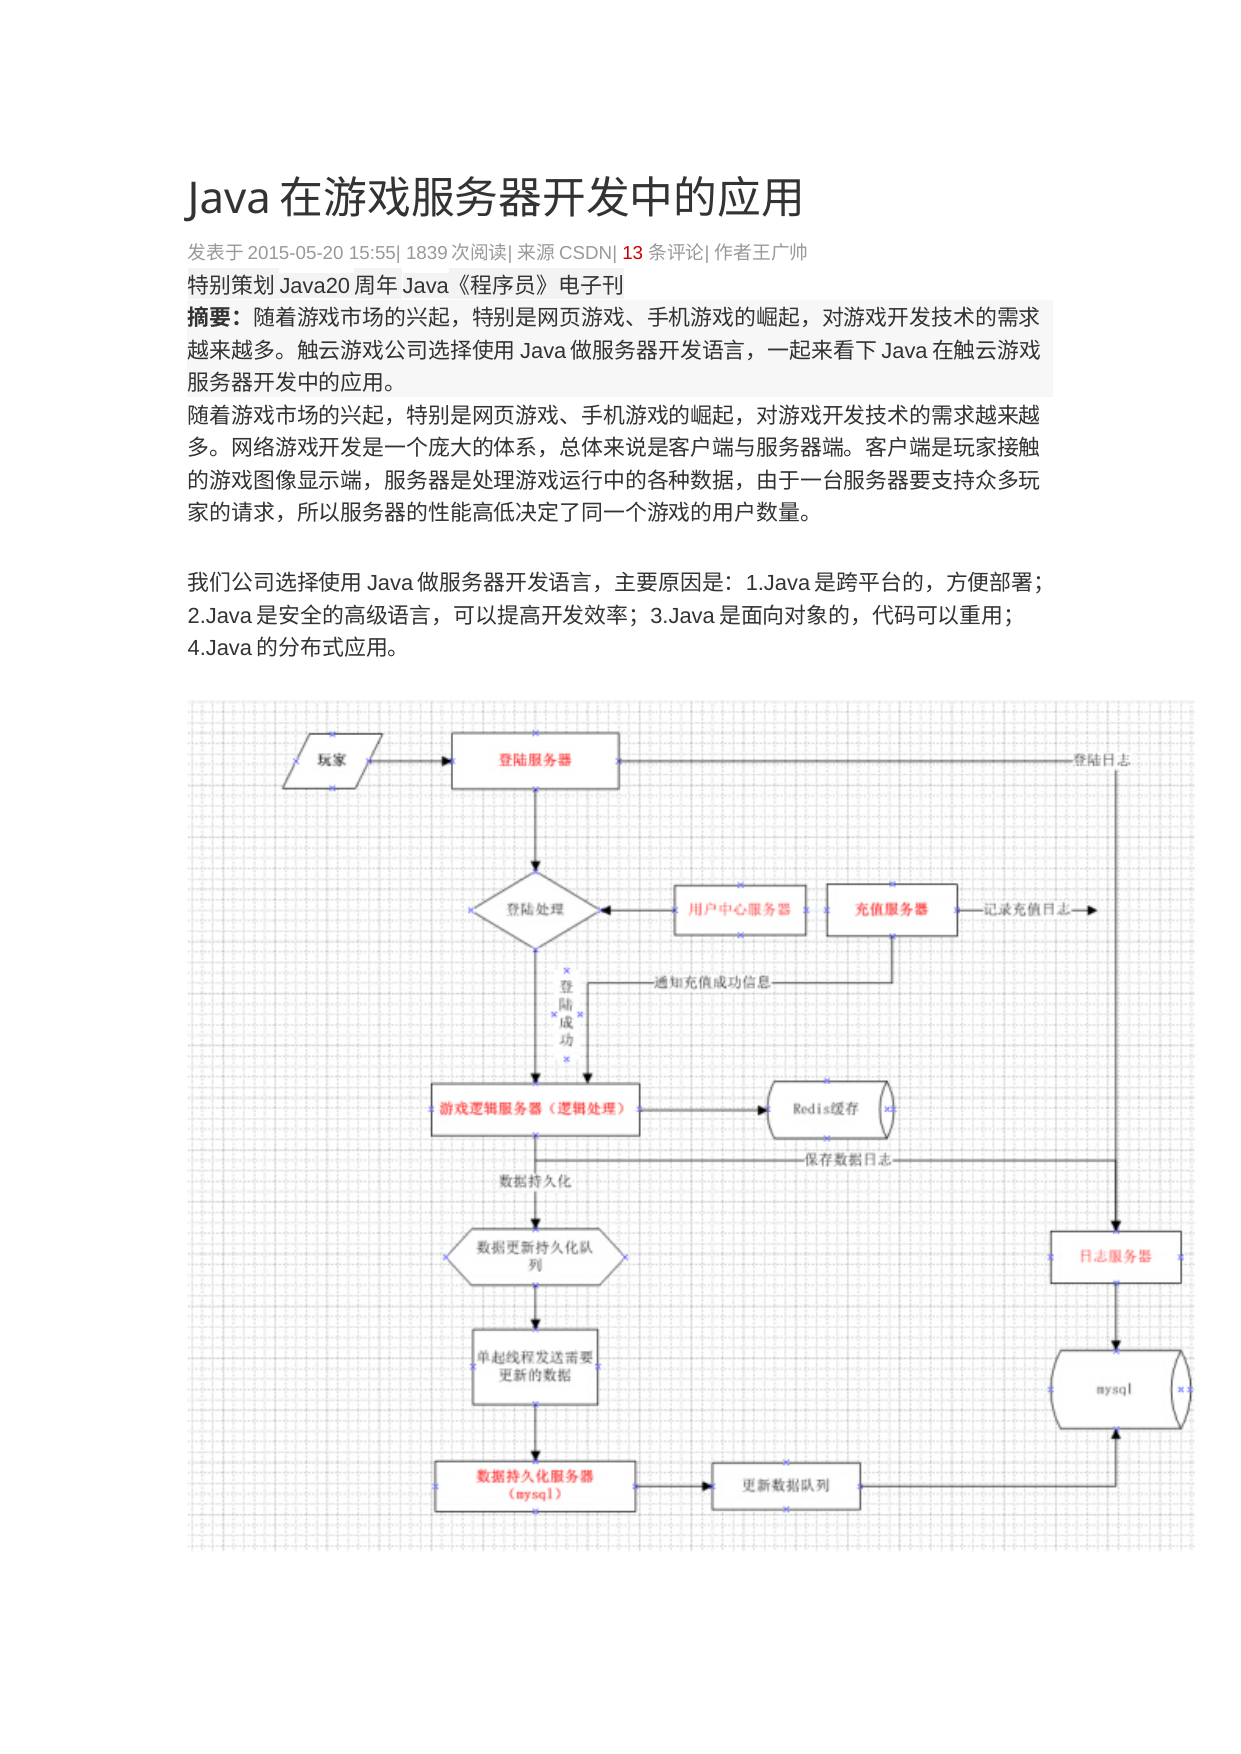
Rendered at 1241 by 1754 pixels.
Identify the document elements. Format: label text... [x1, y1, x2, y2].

text 特别策划Java20周年Java《程序员》电子刊 [187, 267, 1053, 300]
text 摘要：随着游戏市场的兴起，特别是网页游戏、手机游戏的崛起，对游戏开发技术的需求越来越多。触云游戏公司选择使用Java做服务器开发语言，一起来看下Java在触云游戏服务器开发中的应用。 [187, 300, 1053, 397]
text 随着游戏市场的兴起，特别是网页游戏、手机游戏的崛起，对游戏开发技术的需求越来越多。网络游戏开发是一个庞大的体系，总体来说是客户端与服务器端。客户端是玩家接触的游戏图像显示端，服务器是处理游戏运行中的各种数据，由于一台服务器要支持众多玩家的请求，所以服务器的性能高低决定了同一个游戏的用户数量。 [187, 397, 1053, 527]
text 发表于2015-05-20 15:55| 1839次阅读| 来源CSDN| 13 条评论| 作者王广帅 [187, 235, 1053, 267]
text 我们公司选择使用Java做服务器开发语言，主要原因是：1.Java是跨平台的，方便部署；2.Java是安全的高级语言，可以提高开发效率；3.Java是面向对象的，代码可以重用；4.Java的分布式应用。 [187, 565, 1053, 662]
text Java在游戏服务器开发中的应用 [187, 162, 1053, 227]
picture [187, 699, 1201, 1555]
